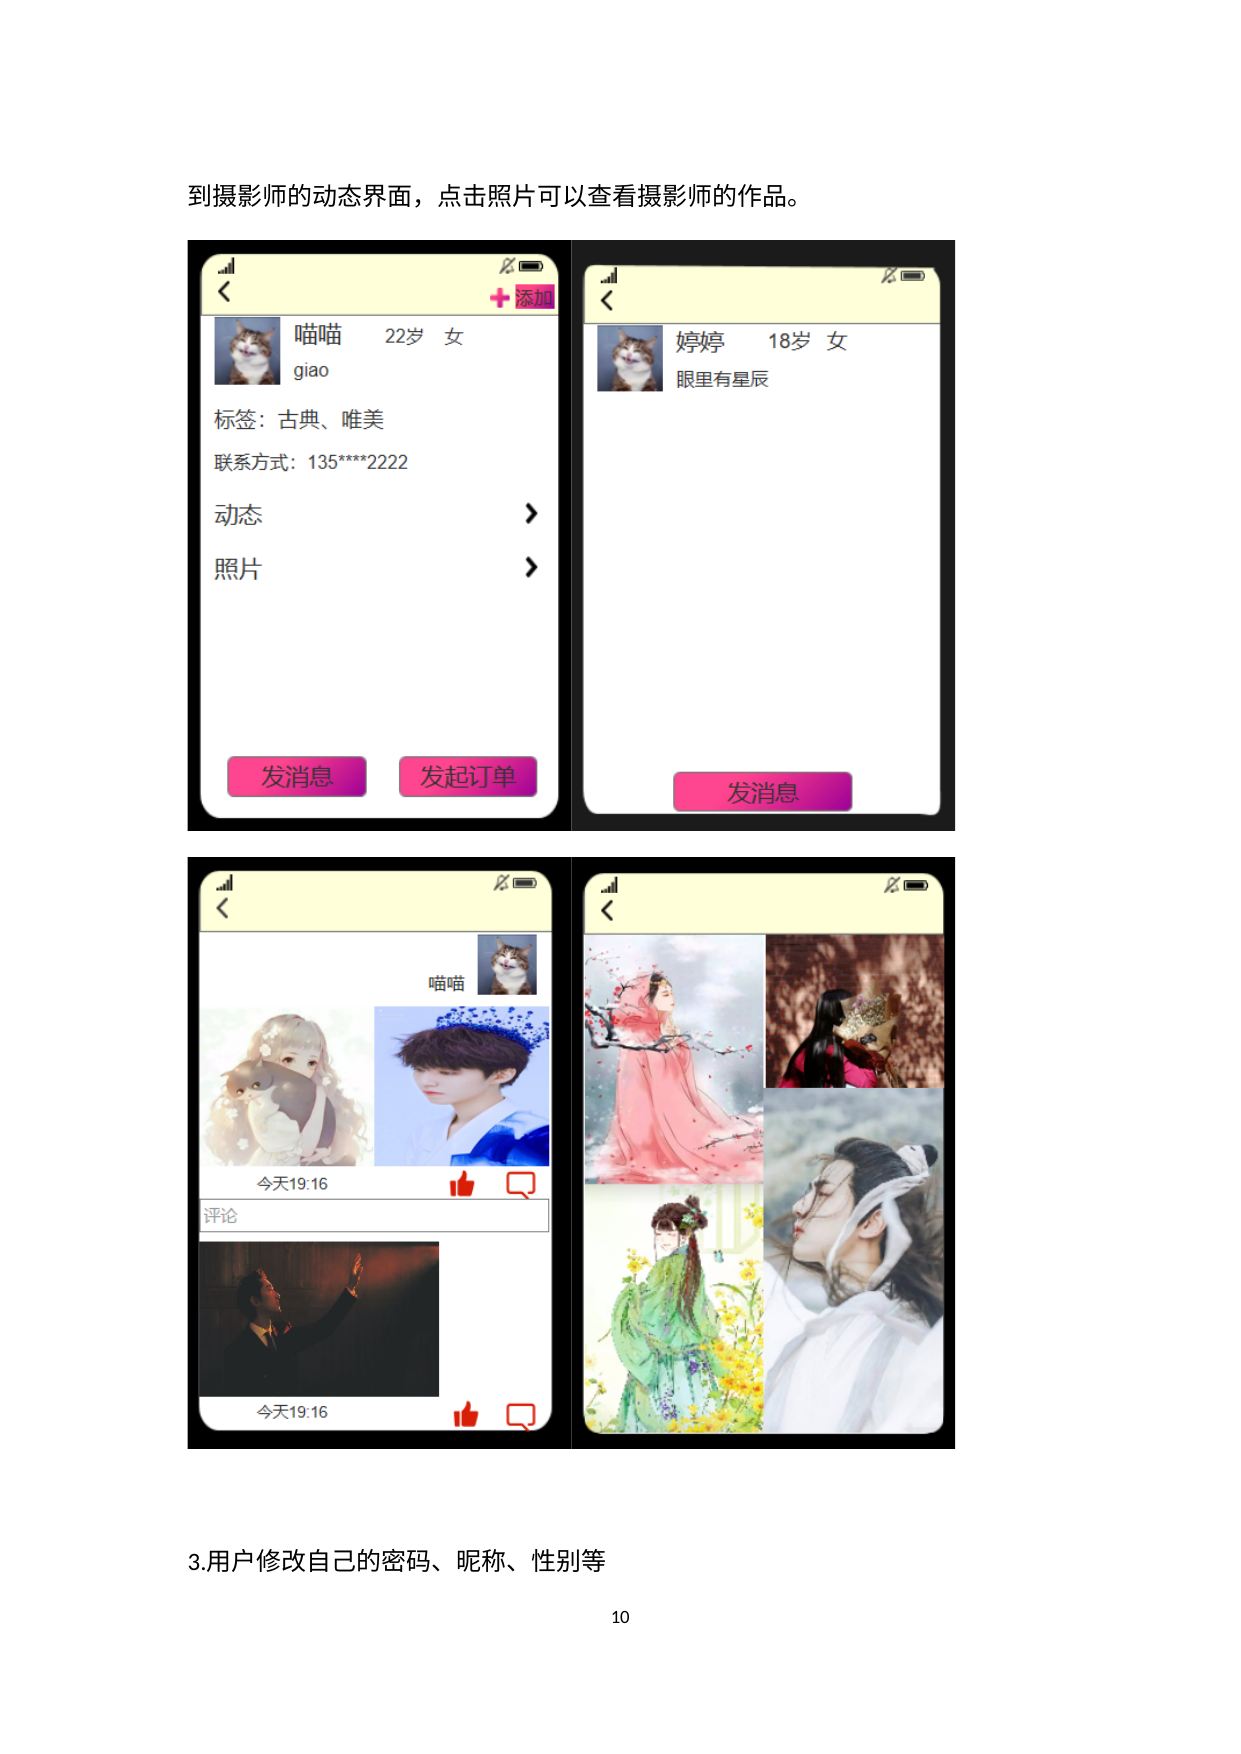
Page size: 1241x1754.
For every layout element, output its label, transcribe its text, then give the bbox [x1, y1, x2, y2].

picture [187, 857, 956, 1449]
picture [187, 240, 956, 831]
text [187, 162, 1053, 227]
text 3.用户修改自己的密码、昵称、性别等 [187, 1527, 1053, 1592]
